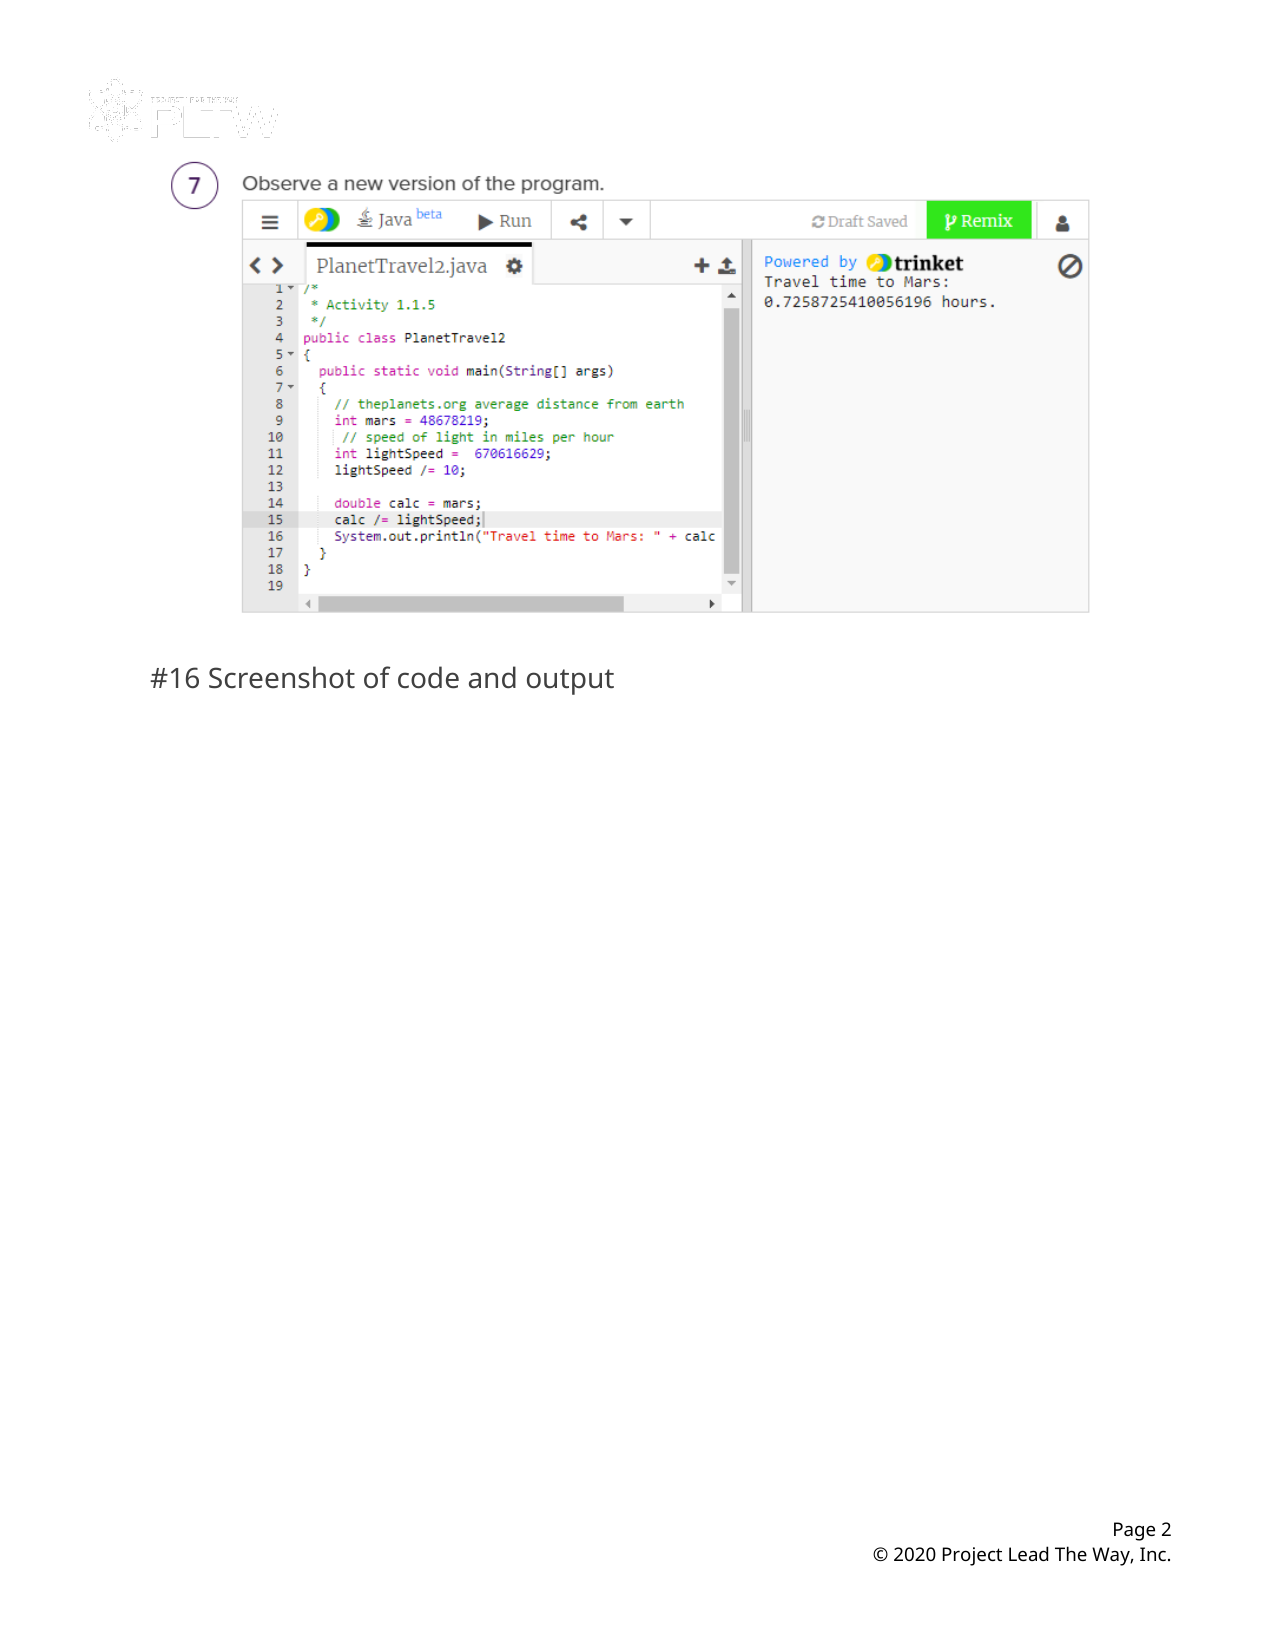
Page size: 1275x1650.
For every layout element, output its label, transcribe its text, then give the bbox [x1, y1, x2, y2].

picture [150, 150, 1125, 627]
picture [87, 77, 279, 142]
text #16 Screenshot of code and output [150, 658, 1125, 697]
